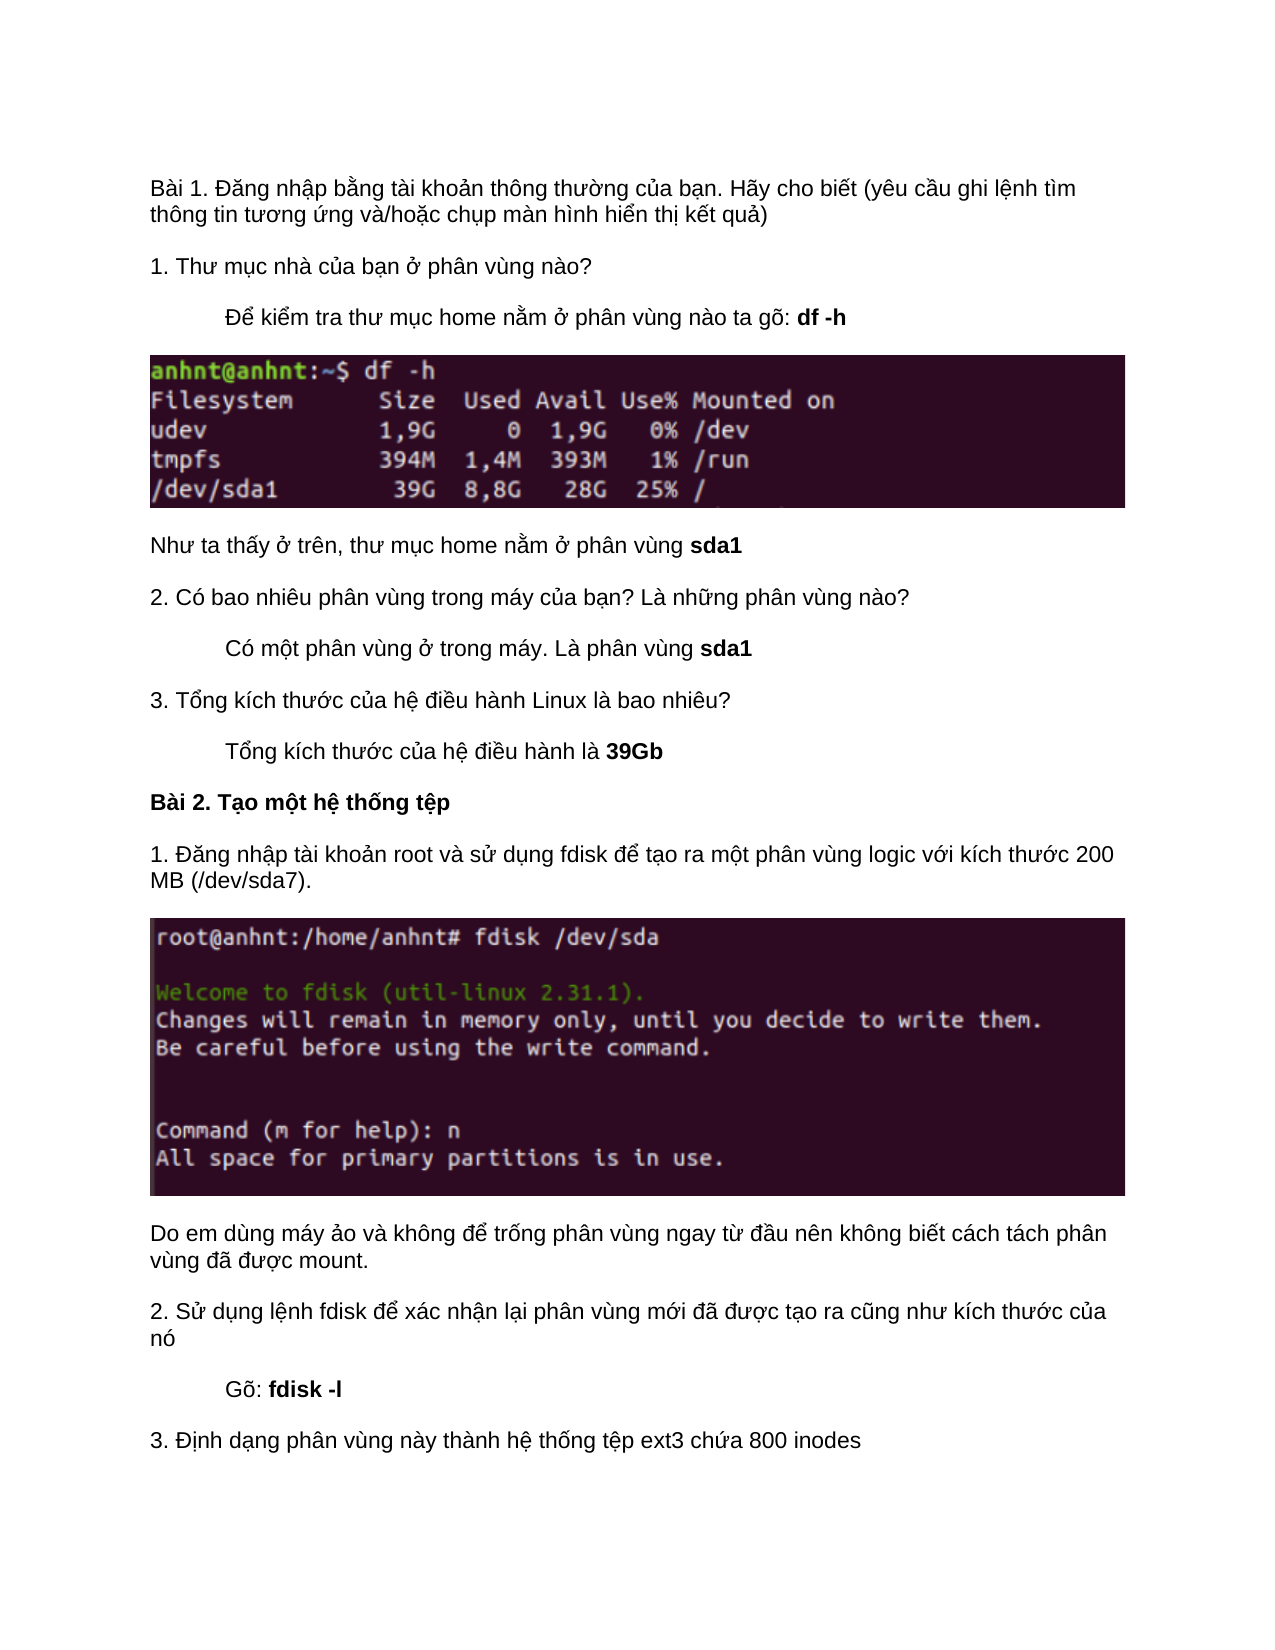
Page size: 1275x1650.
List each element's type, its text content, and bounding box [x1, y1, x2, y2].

text 1. Thư mục nhà của bạn ở phân vùng nào? [150, 253, 1125, 279]
text Như ta thấy ở trên, thư mục home nằm ở phân vùng sda1 [150, 532, 1125, 559]
text Bài 2. Tạo một hệ thống tệp [150, 789, 1125, 816]
text Bài 1. Đăng nhập bằng tài khoản thông thường của bạn. Hãy cho biết (yêu cầu ghi lệnh tìm thông tin tương ứng và/hoặc chụp màn hình hiển thị kết quả) [150, 175, 1125, 228]
text 3. Tổng kích thước của hệ điều hành Linux là bao nhiêu? [150, 687, 1125, 713]
text 3. Định dạng phân vùng này thành hệ thống tệp ext3 chứa 800 inodes [150, 1427, 1125, 1453]
picture [150, 355, 1125, 508]
text Gõ: fdisk -l [150, 1376, 1125, 1402]
text Có một phân vùng ở trong máy. Là phân vùng sda1 [150, 635, 1125, 662]
text 1. Đăng nhập tài khoản root và sử dụng fdisk để tạo ra một phân vùng logic với kích thước 200 MB (/dev/sda7). [150, 841, 1125, 893]
text Để kiểm tra thư mục home nằm ở phân vùng nào ta gõ: df -h [150, 304, 1125, 330]
text Do em dùng máy ảo và không để trống phân vùng ngay từ đầu nên không biết cách tách phân vùng đã được mount. [150, 1220, 1125, 1273]
picture [150, 918, 1125, 1196]
text 2. Có bao nhiêu phân vùng trong máy của bạn? Là những phân vùng nào? [150, 584, 1125, 610]
text Tổng kích thước của hệ điều hành là 39Gb [150, 738, 1125, 764]
text 2. Sử dụng lệnh fdisk để xác nhận lại phân vùng mới đã được tạo ra cũng như kích thước của nó [150, 1298, 1125, 1351]
